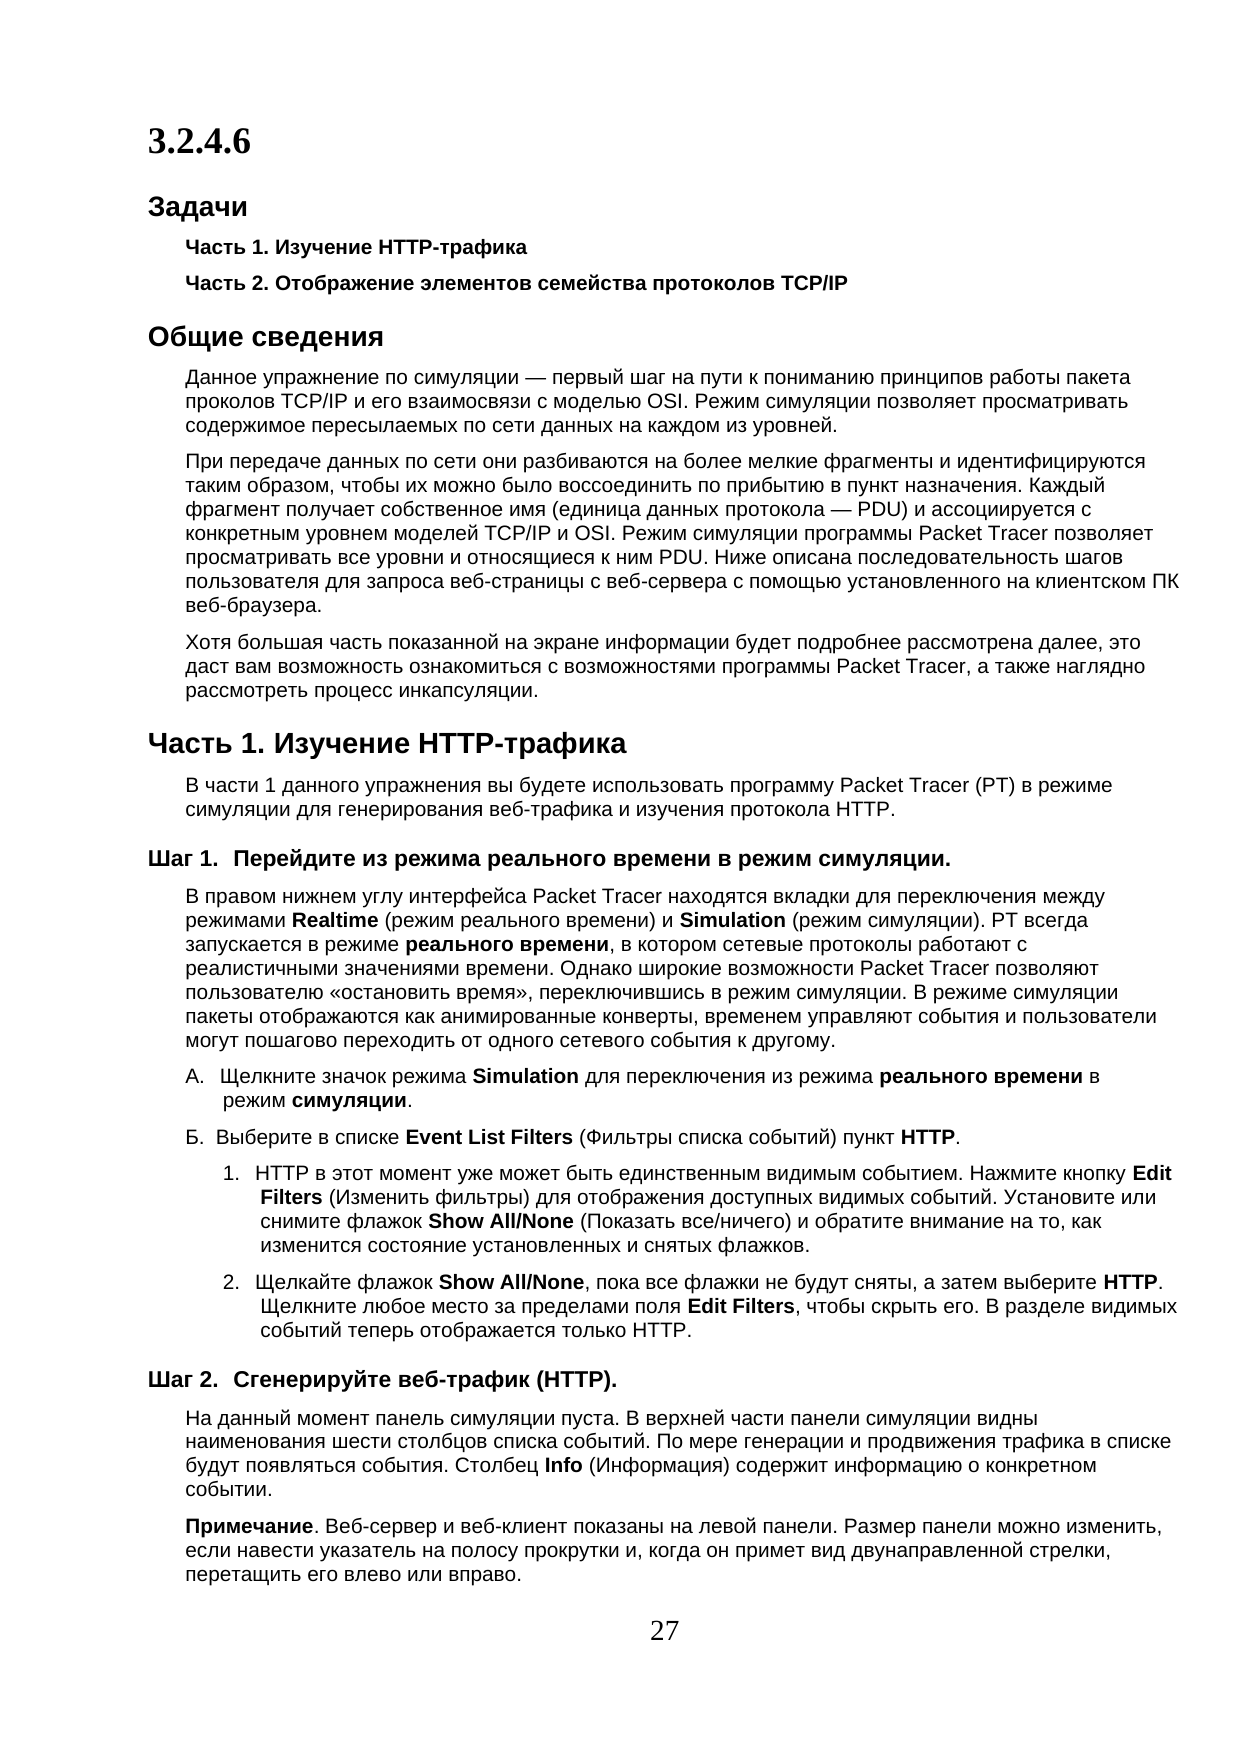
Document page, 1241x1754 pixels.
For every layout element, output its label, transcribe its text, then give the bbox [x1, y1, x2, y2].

subtitle 3.2.4.6 [148, 118, 1181, 161]
text Часть 1. Изучение HTTP-трафика [148, 726, 1181, 760]
text Часть 1. Изучение HTTP-трафика [185, 234, 1181, 258]
text Данное упражнение по симуляции — первый шаг на пути к пониманию принципов работы пакета проколов TCP/IP и его взаимосвязи с моделью OSI. Режим симуляции позволяет просматривать содержимое пересылаемых по сети данных на каждом из уровней. [185, 365, 1181, 437]
text Б. Выберите в списке Event List Filters (Фильтры списка событий) пункт HTTP. [185, 1125, 1181, 1149]
text В правом нижнем углу интерфейса Packet Tracer находятся вкладки для переключения между режимами Realtime (режим реального времени) и Simulation (режим симуляции). PT всегда запускается в режиме реального времени, в котором сетевые протоколы работают с реалистичными значениями времени. Однако широкие возможности Packet Tracer позволяют пользователю «остановить время», переключившись в режим симуляции. В режиме симуляции пакеты отображаются как анимированные конверты, временем управляют события и пользователи могут пошагово переходить от одного сетевого события к другому. [185, 884, 1181, 1052]
text На данный момент панель симуляции пуста. В верхней части панели симуляции видны наименования шести столбцов списка событий. По мере генерации и продвижения трафика в списке будут появляться события. Столбец Info (Информация) содержит информацию о конкретном событии. [185, 1405, 1181, 1501]
text Часть 2. Отображение элементов семейства протоколов TCP/IP [185, 271, 1181, 295]
text Шаг 2. Сгенерируйте веб-трафик (HTTP). [148, 1366, 1181, 1393]
text 2. Щелкайте флажок Show All/None, пока все флажки не будут сняты, а затем выберите HTTP. Щелкните любое место за пределами поля Edit Filters, чтобы скрыть его. В разделе видимых событий теперь отображается только HTTP. [223, 1269, 1181, 1341]
text Шаг 1. Перейдите из режима реального времени в режим симуляции. [148, 845, 1181, 872]
text Общие сведения [148, 320, 1181, 352]
text В части 1 данного упражнения вы будете использовать программу Packet Tracer (PT) в режиме симуляции для генерирования веб-трафика и изучения протокола HTTP. [185, 772, 1181, 820]
text Задачи [148, 190, 1181, 222]
text Примечание. Веб-сервер и веб-клиент показаны на левой панели. Размер панели можно изменить, если навести указатель на полосу прокрутки и, когда он примет вид двунаправленной стрелки, перетащить его влево или вправо. [185, 1514, 1181, 1586]
text При передаче данных по сети они разбиваются на более мелкие фрагменты и идентифицируются таким образом, чтобы их можно было воссоединить по прибытию в пункт назначения. Каждый фрагмент получает собственное имя (единица данных протокола — PDU) и ассоциируется с конкретным уровнем моделей TCP/IP и OSI. Режим симуляции программы Packet Tracer позволяет просматривать все уровни и относящиеся к ним PDU. Ниже описана последовательность шагов пользователя для запроса веб-страницы с веб-сервера с помощью установленного на клиентском ПК веб-браузера. [185, 449, 1181, 617]
text Хотя большая часть показанной на экране информации будет подробнее рассмотрена далее, это даст вам возможность ознакомиться с возможностями программы Packet Tracer, а также наглядно рассмотреть процесс инкапсуляции. [185, 629, 1181, 701]
text А. Щелкните значок режима Simulation для переключения из режима реального времени в режим симуляции. [185, 1064, 1181, 1112]
text 1. HTTP в этот момент уже может быть единственным видимым событием. Нажмите кнопку Edit Filters (Изменить фильтры) для отображения доступных видимых событий. Установите или снимите флажок Show All/None (Показать все/ничего) и обратите внимание на то, как изменится состояние установленных и снятых флажков. [223, 1161, 1181, 1257]
